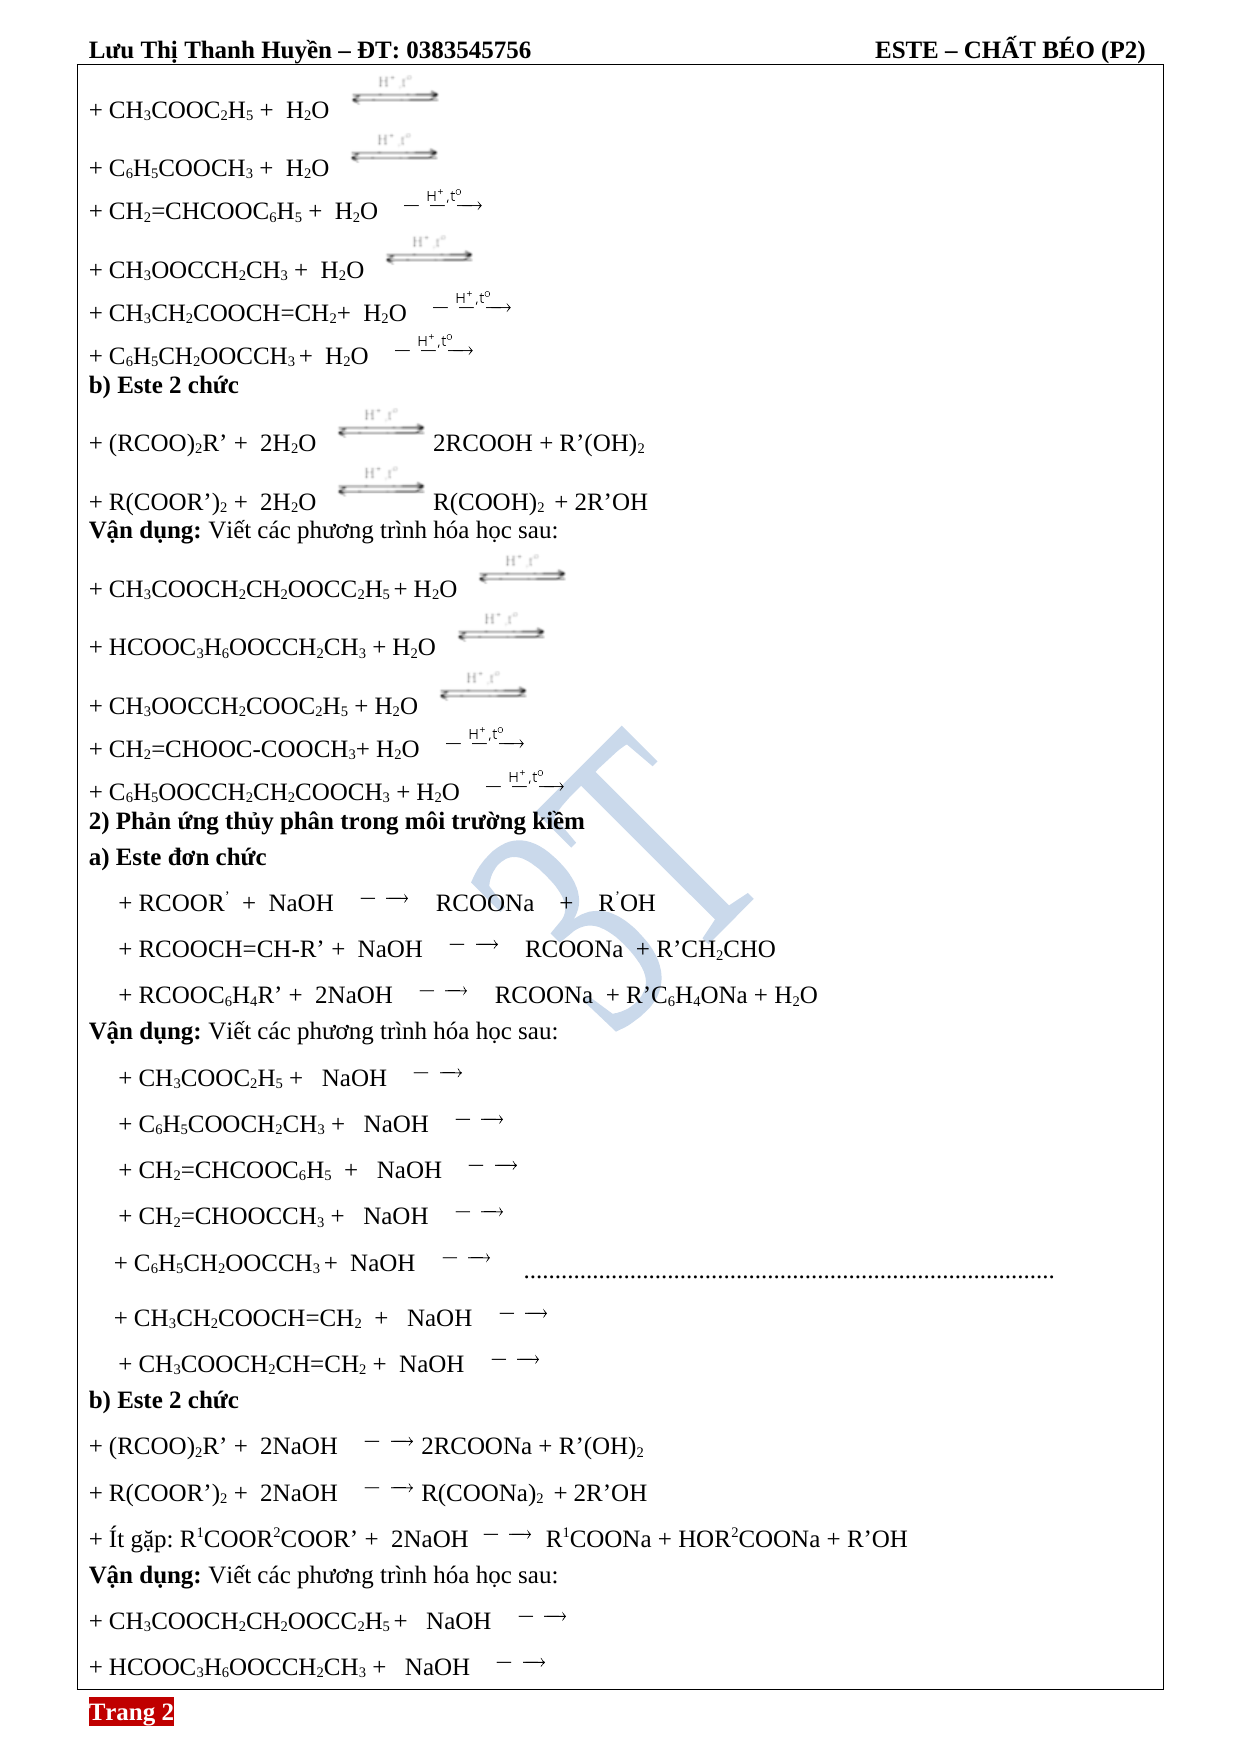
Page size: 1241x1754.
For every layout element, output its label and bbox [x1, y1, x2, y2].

table_cell [78, 65, 1163, 1689]
